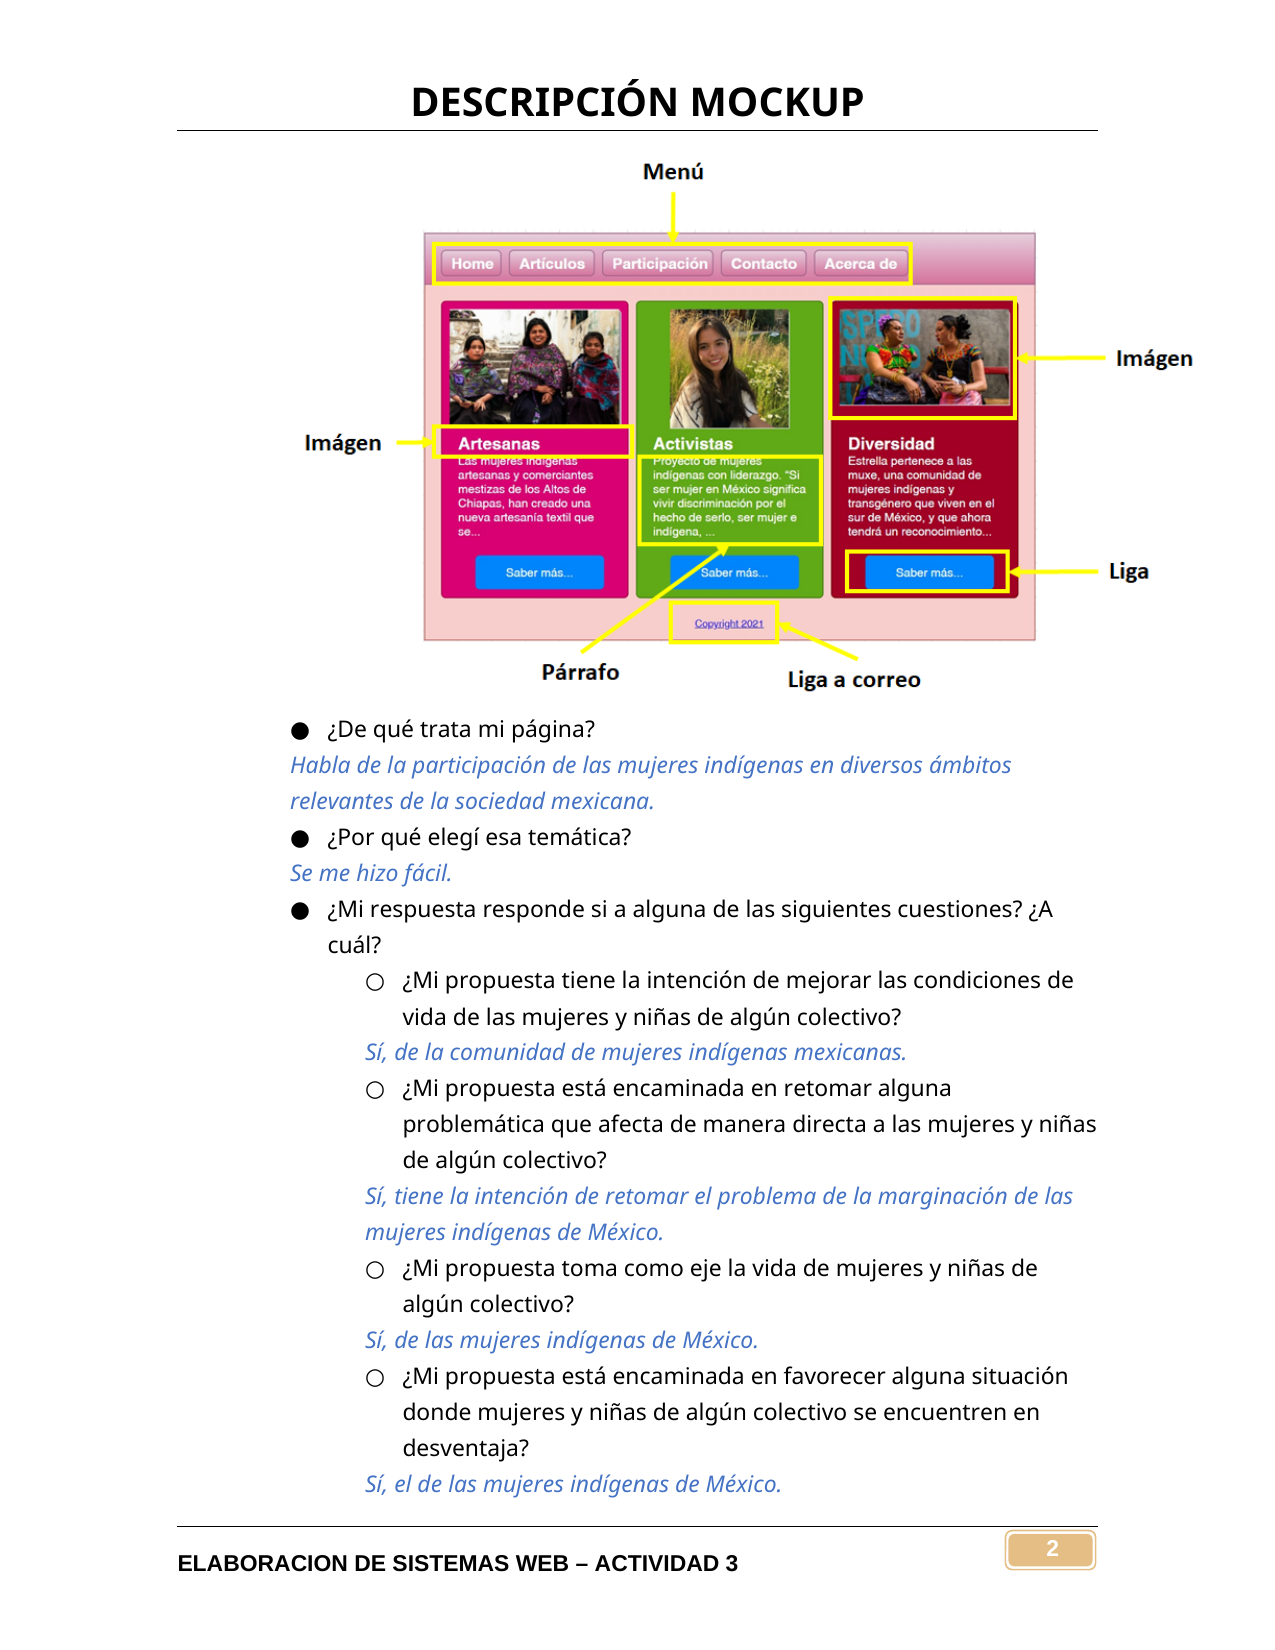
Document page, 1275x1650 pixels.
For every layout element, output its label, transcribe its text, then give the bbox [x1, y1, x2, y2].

text Sí, de las mujeres indígenas de México. [365, 1324, 1098, 1355]
list ¿De qué trata mi página? [290, 713, 1098, 744]
text Sí, de la comunidad de mujeres indígenas mexicanas. [365, 1036, 1098, 1068]
list ¿Mi propuesta toma como eje la vida de mujeres y niñas de algún colectivo? [365, 1252, 1098, 1319]
picture [289, 147, 1209, 709]
list ¿Mi propuesta tiene la intención de mejorar las condiciones de vida de las mujeres y niñas de algún colectivo? [365, 964, 1098, 1032]
list ¿Mi respuesta responde si a alguna de las siguientes cuestiones? ¿A cuál? [290, 893, 1098, 960]
text Sí, tiene la intención de retomar el problema de la marginación de las mujeres indígenas de México. [365, 1180, 1098, 1247]
list ¿Por qué elegí esa temática? [290, 821, 1098, 852]
text Se me hizo fácil. [290, 857, 1098, 888]
list ¿Mi propuesta está encaminada en favorecer alguna situación donde mujeres y niñas de algún colectivo se encuentren en desventaja? [365, 1360, 1098, 1463]
text Sí, el de las mujeres indígenas de México. [365, 1468, 1098, 1499]
text Habla de la participación de las mujeres indígenas en diversos ámbitos relevantes de la sociedad mexicana. [290, 749, 1098, 816]
list ¿Mi propuesta está encaminada en retomar alguna problemática que afecta de manera directa a las mujeres y niñas de algún colectivo? [365, 1072, 1098, 1175]
